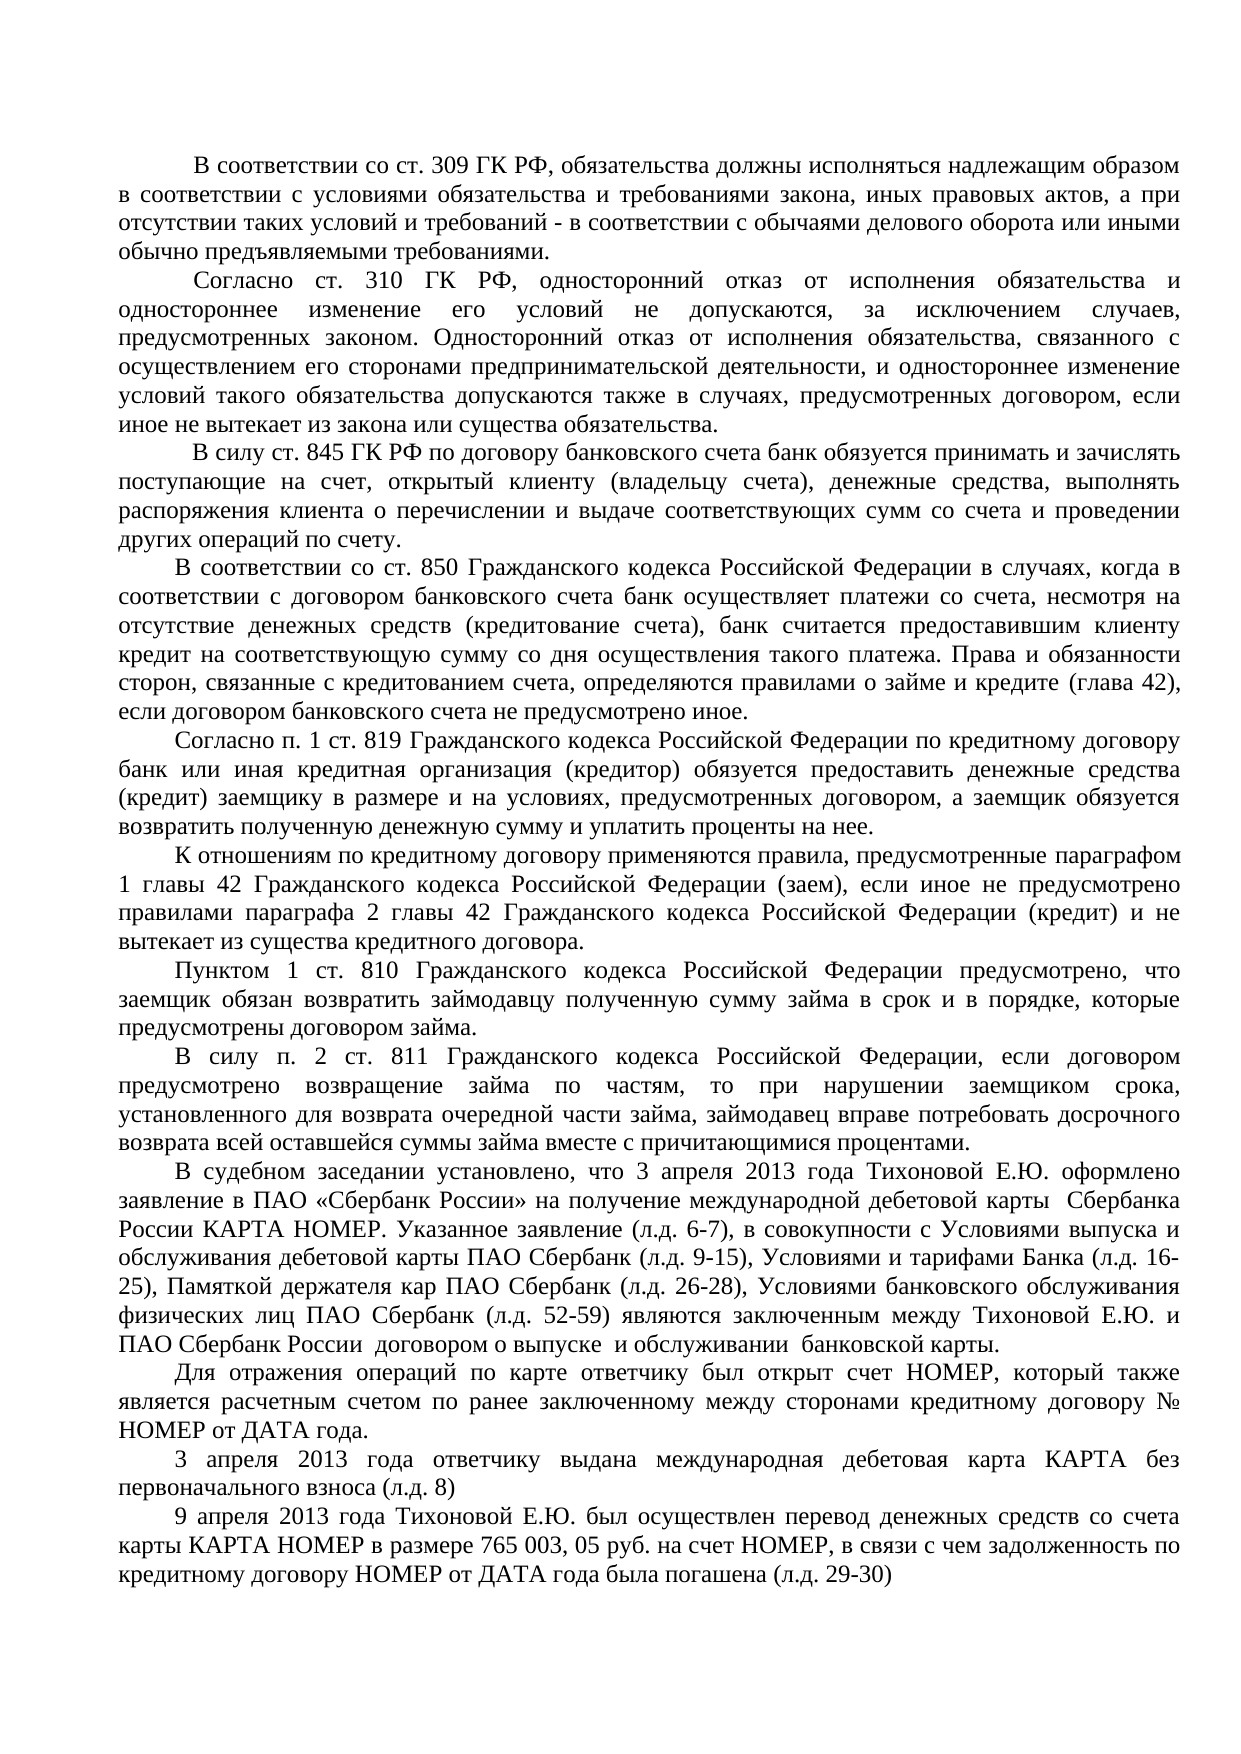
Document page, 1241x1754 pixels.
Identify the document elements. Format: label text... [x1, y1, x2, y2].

text К отношениям по кредитному договору применяются правила, предусмотренные параграфом 1 главы 42 Гражданского кодекса Российской Федерации (заем), если иное не предусмотрено правилами параграфа 2 главы 42 Гражданского кодекса Российской Федерации (кредит) и не вытекает из существа кредитного договора. [118, 840, 1181, 955]
text Для отражения операций по карте ответчику был открыт счет НОМЕР, который также является расчетным счетом по ранее заключенному между сторонами кредитному договору № НОМЕР от ДАТА года. [118, 1357, 1181, 1444]
text Согласно п. 1 ст. 819 Гражданского кодекса Российской Федерации по кредитному договору банк или иная кредитная организация (кредитор) обязуется предоставить денежные средства (кредит) заемщику в размере и на условиях, предусмотренных договором, а заемщик обязуется возвратить полученную денежную сумму и уплатить проценты на нее. [118, 725, 1181, 840]
text Пунктом 1 ст. 810 Гражданского кодекса Российской Федерации предусмотрено, что заемщик обязан возвратить займодавцу полученную сумму займа в срок и в порядке, которые предусмотрены договором займа. [118, 955, 1181, 1041]
text Согласно ст. 310 ГК РФ, односторонний отказ от исполнения обязательства и одностороннее изменение его условий не допускаются, за исключением случаев, предусмотренных законом. Односторонний отказ от исполнения обязательства, связанного с осуществлением его сторонами предпринимательской деятельности, и одностороннее изменение условий такого обязательства допускаются также в случаях, предусмотренных договором, если иное не вытекает из закона или существа обязательства. [118, 265, 1181, 437]
text В соответствии со ст. 850 Гражданского кодекса Российской Федерации в случаях, когда в соответствии с договором банковского счета банк осуществляет платежи со счета, несмотря на отсутствие денежных средств (кредитование счета), банк считается предоставившим клиенту кредит на соответствующую сумму со дня осуществления такого платежа. Права и обязанности сторон, связанные с кредитованием счета, определяются правилами о займе и кредите (глава 42), если договором банковского счета не предусмотрено иное. [118, 552, 1181, 725]
text 3 апреля 2013 года ответчику выдана международная дебетовая карта КАРТА без первоначального взноса (л.д. 8) [118, 1444, 1181, 1501]
text В соответствии со ст. 309 ГК РФ, обязательства должны исполняться надлежащим образом в соответствии с условиями обязательства и требованиями закона, иных правовых актов, а при отсутствии таких условий и требований - в соответствии с обычаями делового оборота или иными обычно предъявляемыми требованиями. [118, 150, 1181, 265]
text В силу п. 2 ст. 811 Гражданского кодекса Российской Федерации, если договором предусмотрено возвращение займа по частям, то при нарушении заемщиком срока, установленного для возврата очередной части займа, займодавец вправе потребовать досрочного возврата всей оставшейся суммы займа вместе с причитающимися процентами. [118, 1041, 1181, 1156]
text В силу ст. 845 ГК РФ по договору банковского счета банк обязуется принимать и зачислять поступающие на счет, открытый клиенту (владельцу счета), денежные средства, выполнять распоряжения клиента о перечислении и выдаче соответствующих сумм со счета и проведении других операций по счету. [118, 437, 1181, 552]
text 9 апреля 2013 года Тихоновой Е.Ю. был осуществлен перевод денежных средств со счета карты КАРТА НОМЕР в размере 765 003, 05 руб. на счет НОМЕР, в связи с чем задолженность по кредитному договору НОМЕР от ДАТА года была погашена (л.д. 29-30) [118, 1501, 1181, 1587]
text В судебном заседании установлено, что 3 апреля 2013 года Тихоновой Е.Ю. оформлено заявление в ПАО «Сбербанк России» на получение международной дебетовой карты Сбербанка России КАРТА НОМЕР. Указанное заявление (л.д. 6-7), в совокупности с Условиями выпуска и обслуживания дебетовой карты ПАО Сбербанк (л.д. 9-15), Условиями и тарифами Банка (л.д. 16-25), Памяткой держателя кар ПАО Сбербанк (л.д. 26-28), Условиями банковского обслуживания физических лиц ПАО Сбербанк (л.д. 52-59) являются заключенным между Тихоновой Е.Ю. и ПАО Сбербанк России договором о выпуске и обслуживании банковской карты. [118, 1156, 1181, 1357]
